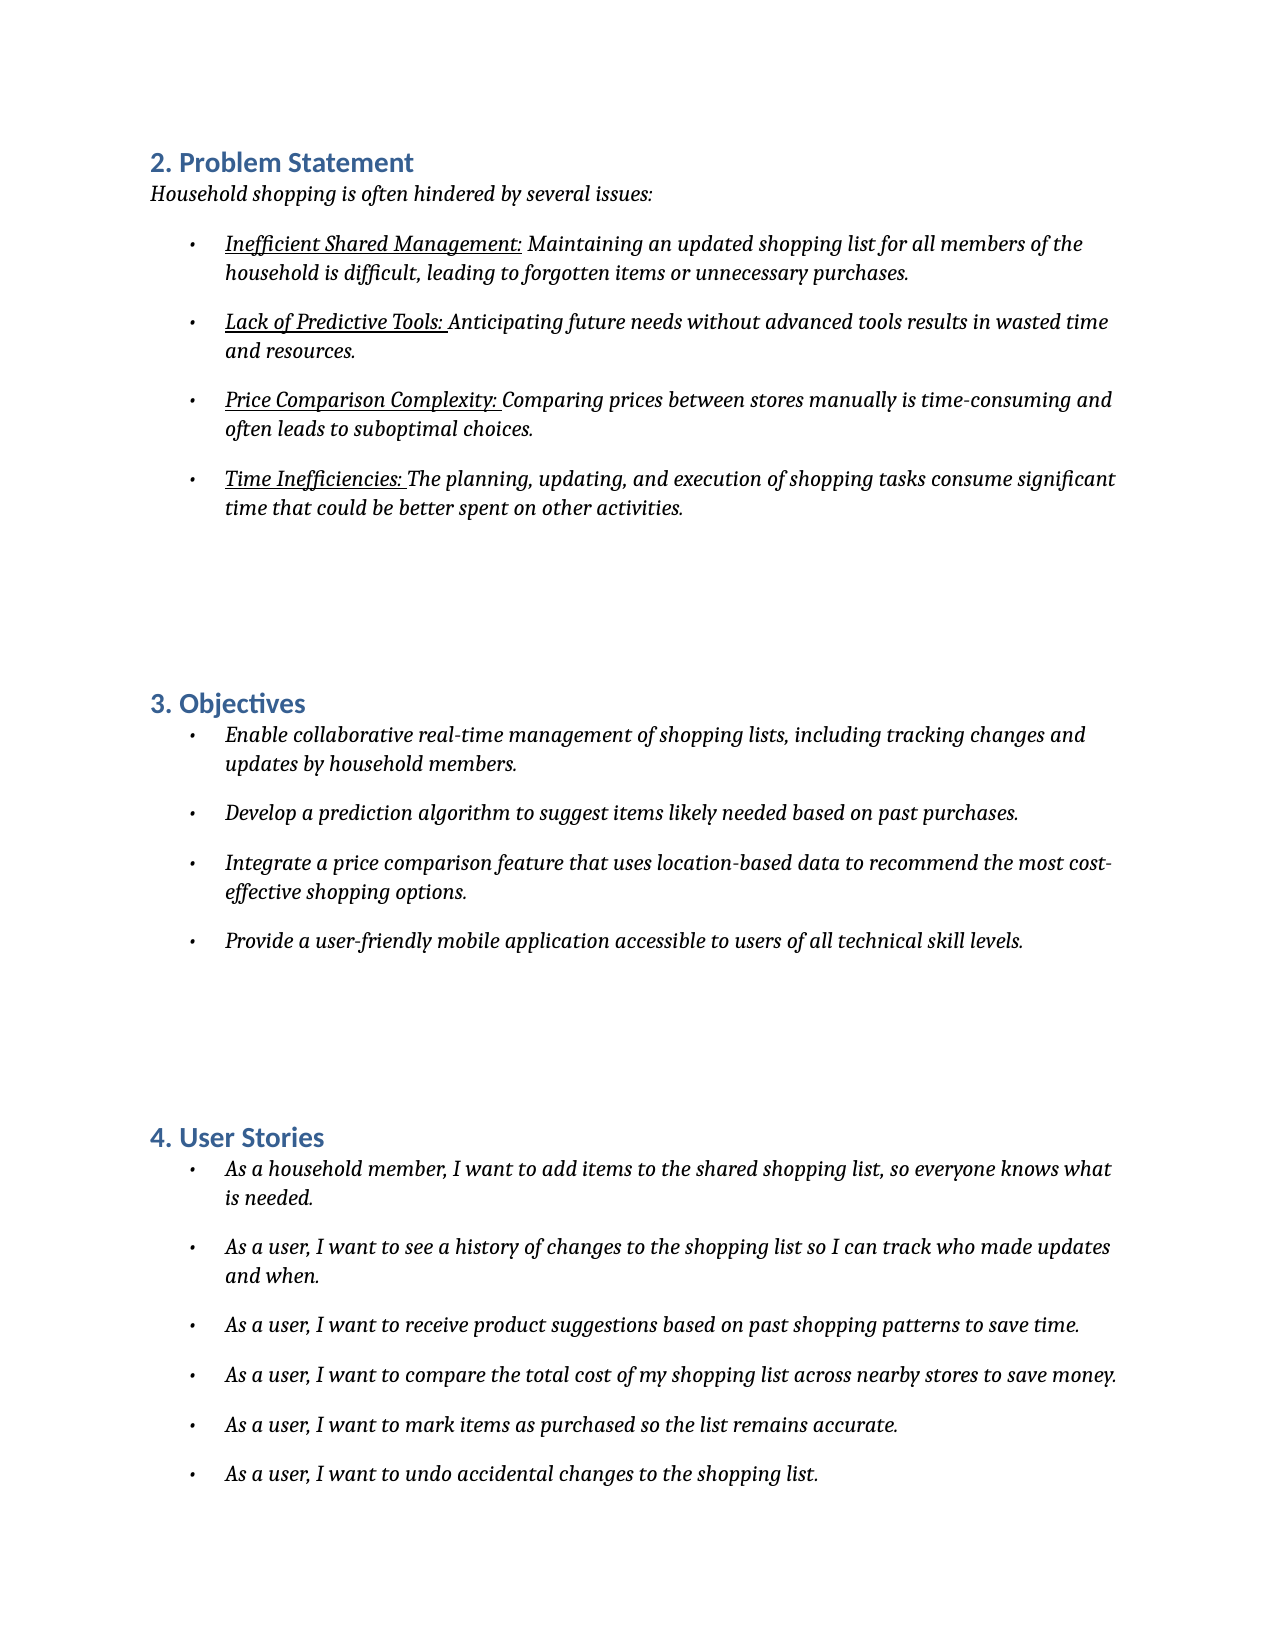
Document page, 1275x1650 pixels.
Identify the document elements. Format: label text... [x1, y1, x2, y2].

list As a user, I want to undo accidental changes to the shopping list. [187, 1459, 1125, 1487]
list As a household member, I want to add items to the shared shopping list, so everyone knows what is needed. [187, 1153, 1125, 1211]
list Provide a user-friendly mobile application accessible to users of all technical skill levels. [187, 926, 1125, 954]
list Price Comparison Complexity: Comparing prices between stores manually is time-consuming and often leads to suboptimal choices. [187, 385, 1125, 442]
list As a user, I want to compare the total cost of my shopping list across nearby stores to save money. [187, 1359, 1125, 1388]
text 3. Objectives [150, 691, 1125, 719]
list Lack of Predictive Tools: Anticipating future needs without advanced tools results in wasted time and resources. [187, 307, 1125, 364]
list Enable collaborative real-time management of shopping lists, including tracking changes and updates by household members. [187, 719, 1125, 777]
list As a user, I want to see a history of changes to the shopping list so I can track who made updates and when. [187, 1232, 1125, 1289]
list Integrate a price comparison feature that uses location-based data to recommend the most cost-effective shopping options. [187, 847, 1125, 905]
list Develop a prediction algorithm to suggest items likely needed based on past purchases. [187, 798, 1125, 827]
list As a user, I want to receive product suggestions based on past shopping patterns to save time. [187, 1310, 1125, 1339]
list Time Inefficiencies: The planning, updating, and execution of shopping tasks consume significant time that could be better spent on other activities. [187, 463, 1125, 521]
text Household shopping is often hindered by several issues: [150, 179, 1125, 207]
list As a user, I want to mark items as purchased so the list remains accurate. [187, 1409, 1125, 1438]
list Inefficient Shared Management: Maintaining an updated shopping list for all members of the household is difficult, leading to forgotten items or unnecessary purchases. [187, 228, 1125, 286]
text 4. User Stories [150, 1124, 1125, 1153]
text 2. Problem Statement [150, 150, 1125, 179]
